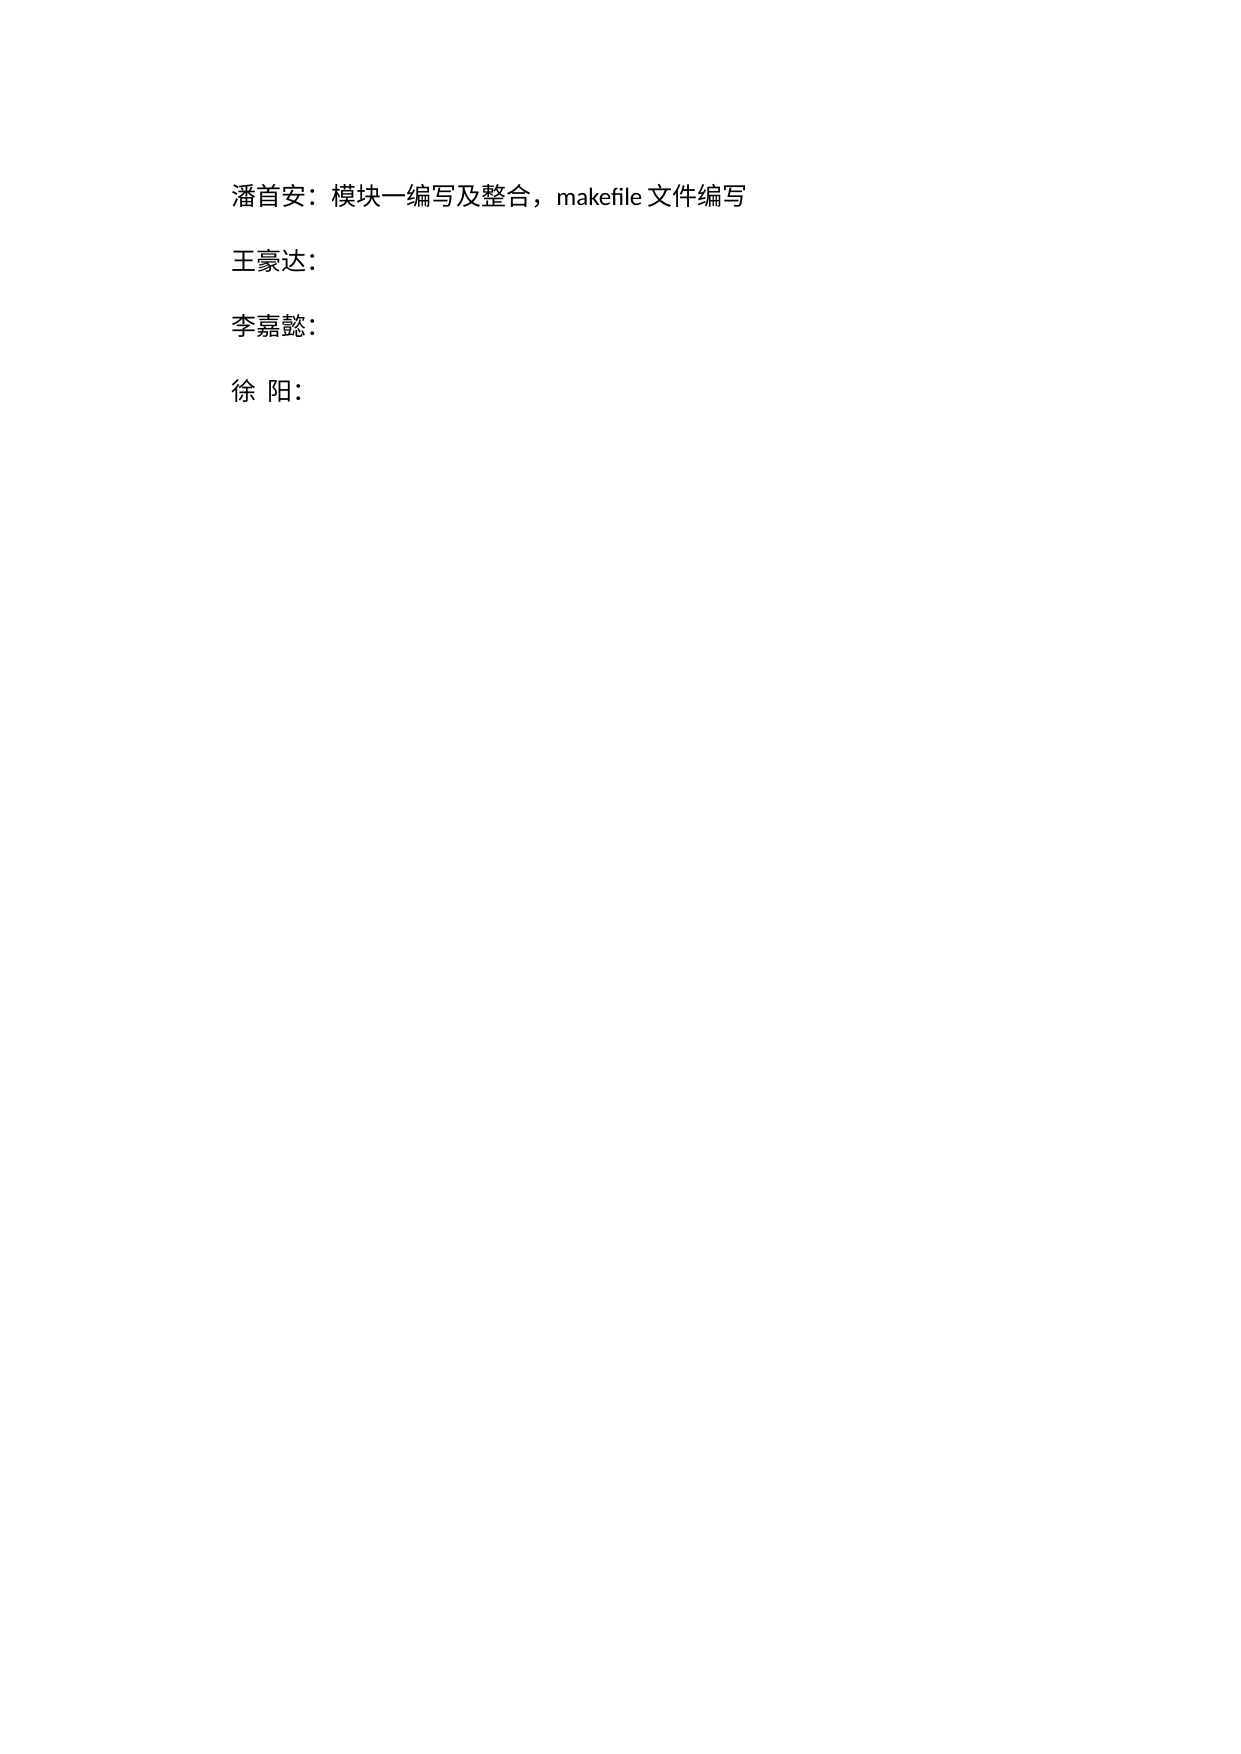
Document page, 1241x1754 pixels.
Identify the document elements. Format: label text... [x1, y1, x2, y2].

text 潘首安：模块一编写及整合，makefile文件编写 [187, 162, 1053, 227]
text 李嘉懿： [187, 292, 1053, 357]
text 王豪达： [187, 227, 1053, 292]
text 徐 阳： [187, 357, 1053, 422]
